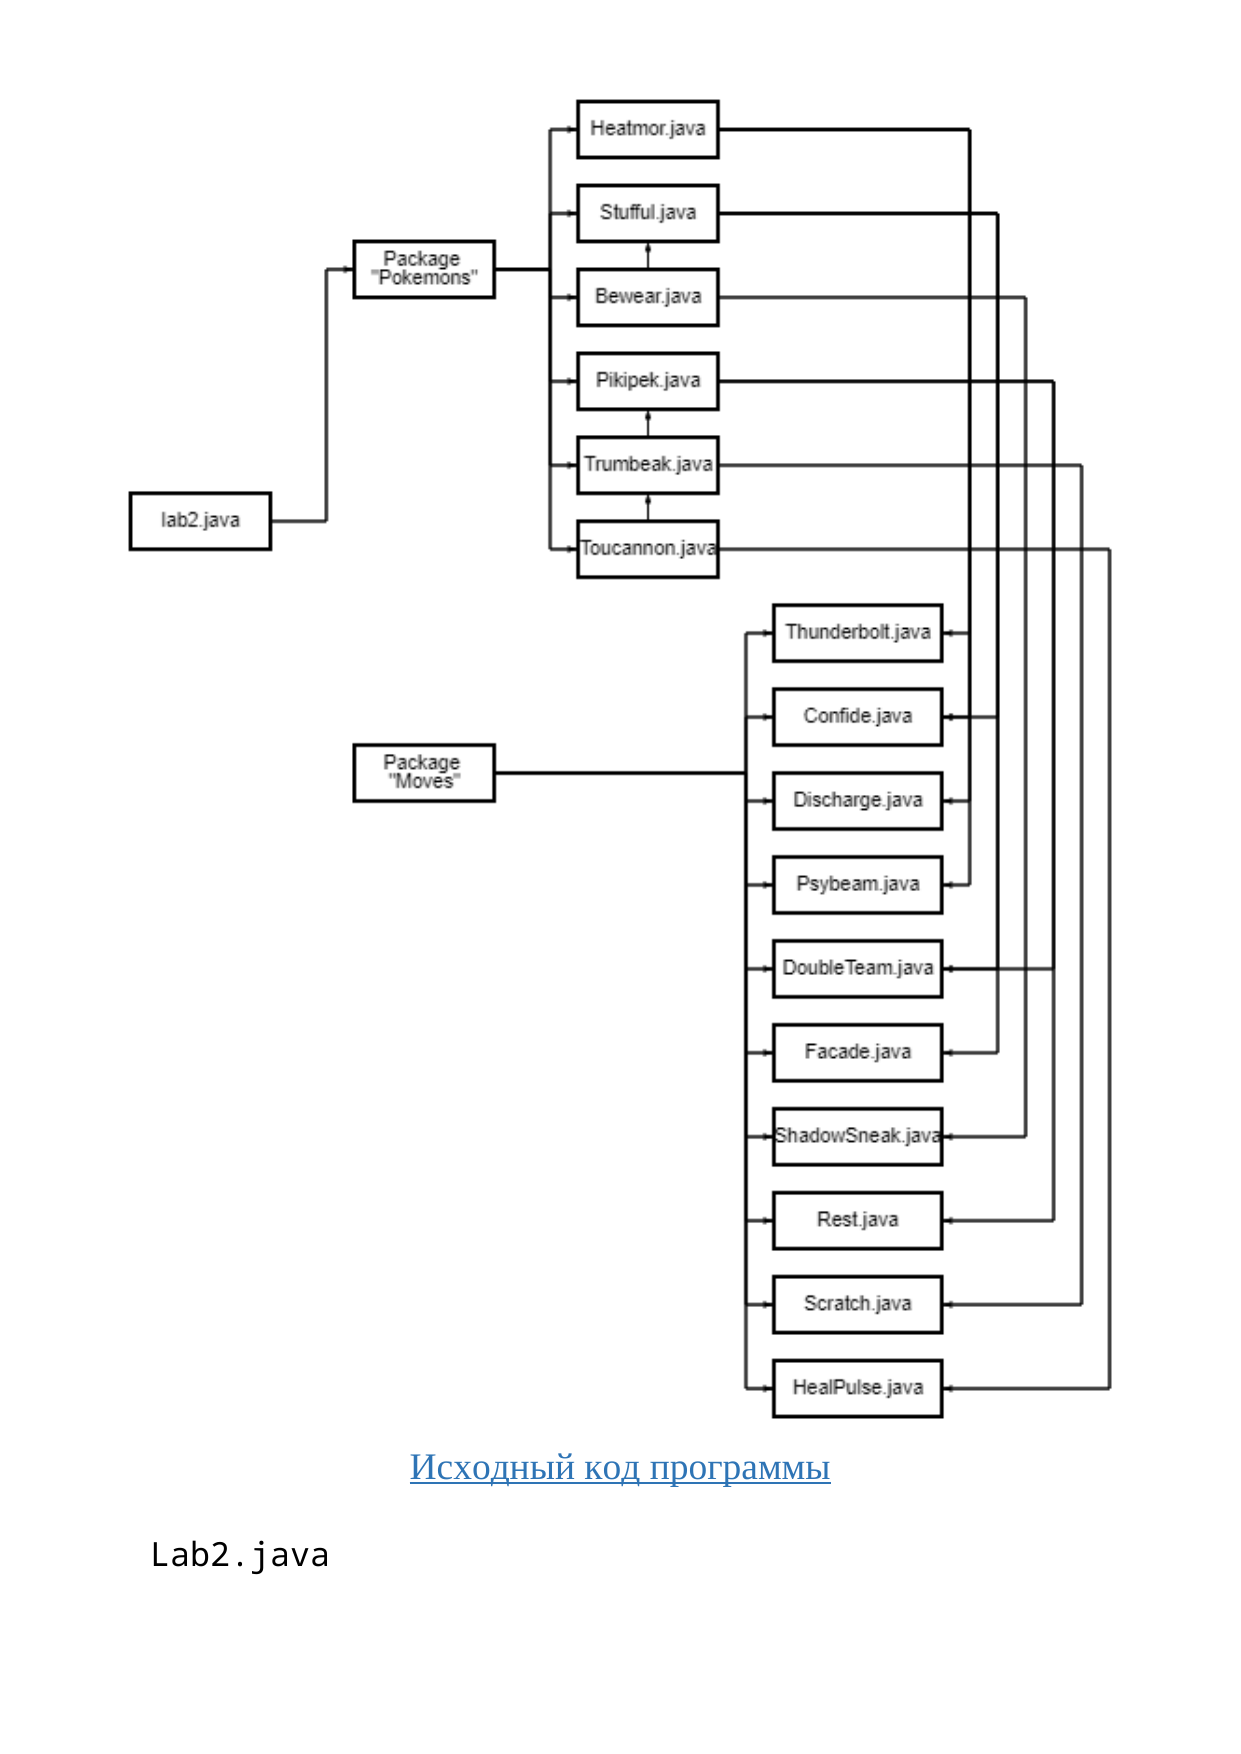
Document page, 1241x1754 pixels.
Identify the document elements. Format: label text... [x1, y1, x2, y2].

text Lab2.java [150, 1531, 1165, 1576]
picture [103, 74, 1138, 1445]
